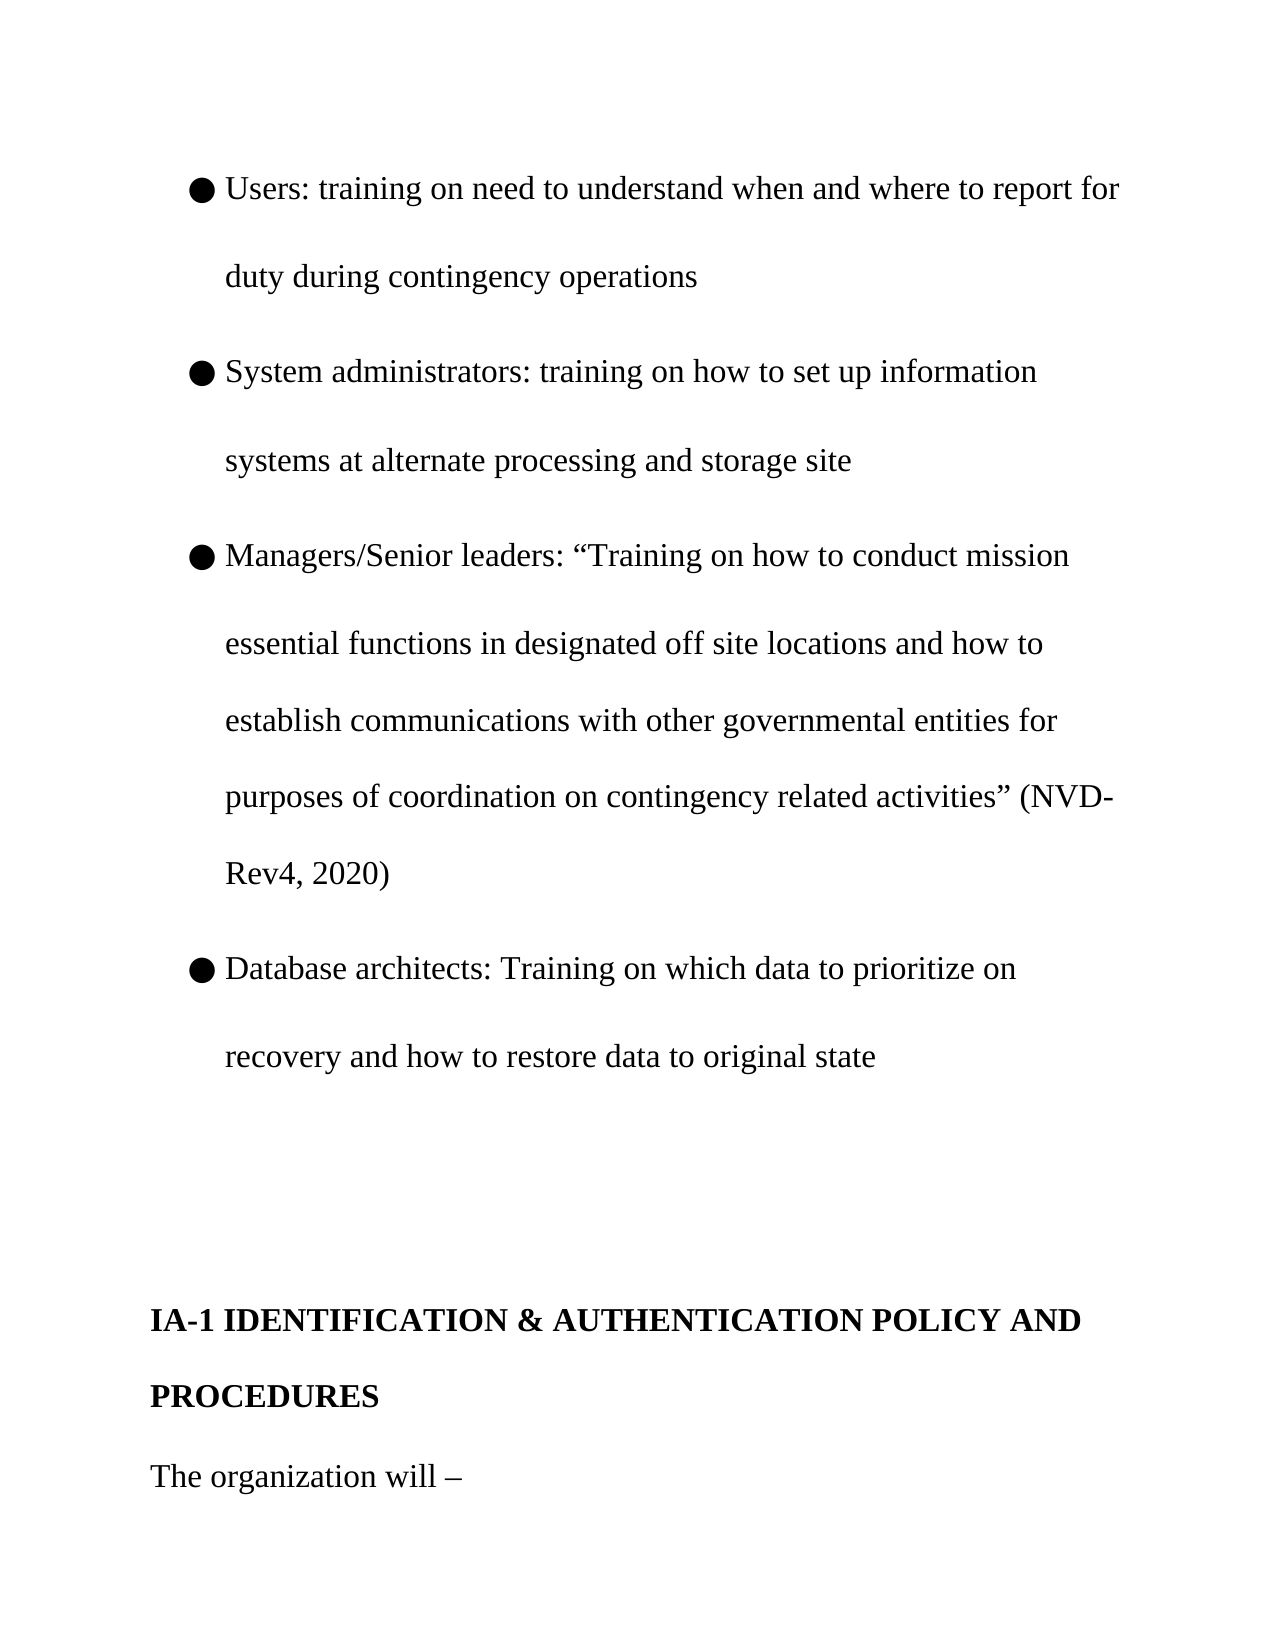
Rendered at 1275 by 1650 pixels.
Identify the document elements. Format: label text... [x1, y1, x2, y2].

subtitle IA-1 IDENTIFICATION & AUTHENTICATION POLICY AND PROCEDURES [150, 1300, 1125, 1415]
list Database architects: Training on which data to prioritize on recovery and how to restore data to original state [187, 930, 1125, 1075]
list System administrators: training on how to set up information systems at alternate processing and storage site [187, 333, 1125, 478]
list Managers/Senior leaders: “Training on how to conduct mission essential functions in designated off site locations and how to establish communications with other governmental entities for purposes of coordination on contingency related activities” (NVD-Rev4, 2020) [187, 517, 1125, 892]
list Users: training on need to understand when and where to report for duty during contingency operations [187, 150, 1125, 295]
text The organization will – [150, 1456, 1125, 1494]
